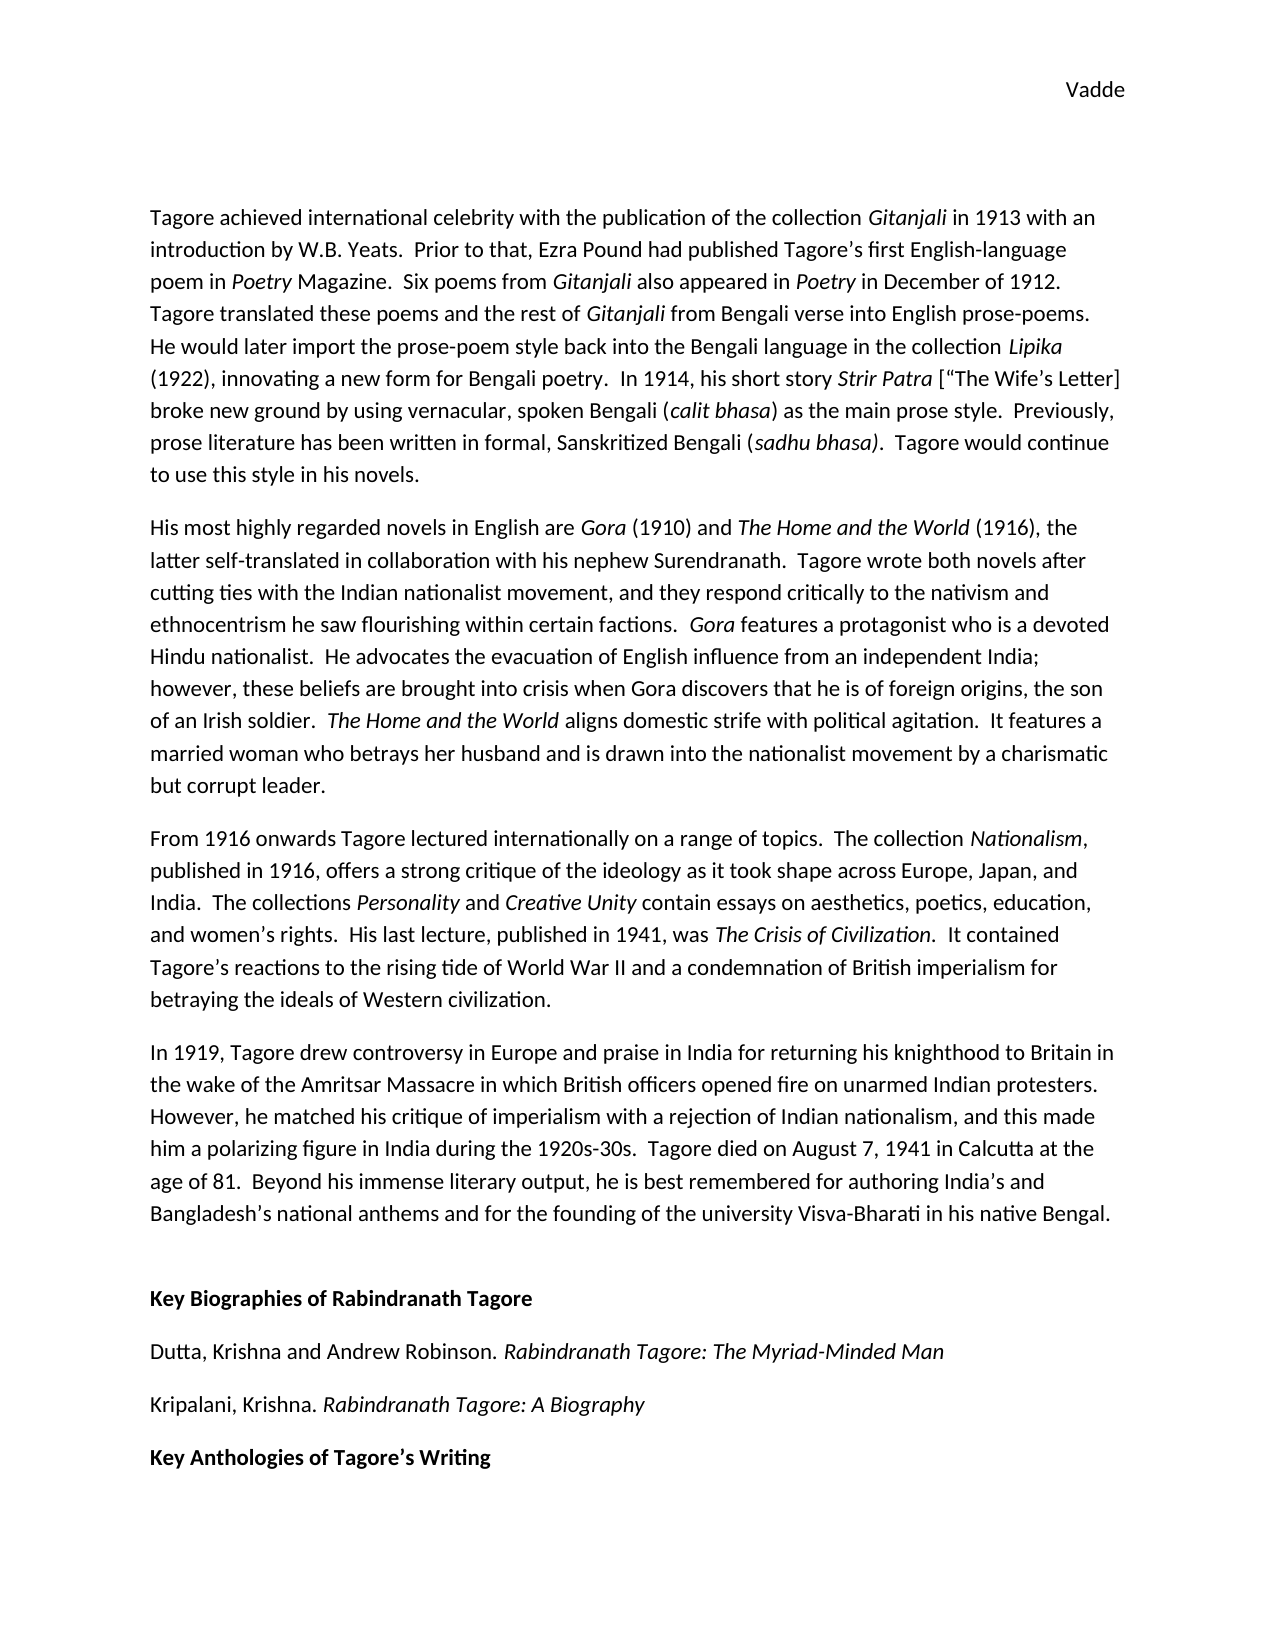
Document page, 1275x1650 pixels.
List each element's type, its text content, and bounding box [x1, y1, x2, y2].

text From 1916 onwards Tagore lectured internationally on a range of topics. The collection Nationalism, published in 1916, offers a strong critique of the ideology as it took shape across Europe, Japan, and India. The collections Personality and Creative Unity contain essays on aesthetics, poetics, education, and women’s rights. His last lecture, published in 1941, was The Crisis of Civilization. It contained Tagore’s reactions to the rising tide of World War II and a condemnation of British imperialism for betraying the ideals of Western civilization. [150, 824, 1125, 1013]
text Key Anthologies of Tagore’s Writing [150, 1443, 1125, 1471]
text Dutta, Krishna and Andrew Robinson. Rabindranath Tagore: The Myriad-Minded Man [150, 1337, 1125, 1365]
text Kripalani, Krishna. Rabindranath Tagore: A Biography [150, 1390, 1125, 1418]
text His most highly regarded novels in English are Gora (1910) and The Home and the World (1916), the latter self-translated in collaboration with his nephew Surendranath. Tagore wrote both novels after cutting ties with the Indian nationalist movement, and they respond critically to the nativism and ethnocentrism he saw flourishing within certain factions. Gora features a protagonist who is a devoted Hindu nationalist. He advocates the evacuation of English influence from an independent India; however, these beliefs are brought into crisis when Gora discovers that he is of foreign origins, the son of an Irish soldier. The Home and the World aligns domestic strife with political agitation. It features a married woman who betrays her husband and is drawn into the nationalist movement by a charismatic but corrupt leader. [150, 513, 1125, 799]
text In 1919, Tagore drew controversy in Europe and praise in India for returning his knighthood to Britain in the wake of the Amritsar Massacre in which British officers opened fire on unarmed Indian protesters. However, he matched his critique of imperialism with a rejection of Indian nationalism, and this made him a polarizing figure in India during the 1920s-30s. Tagore died on August 7, 1941 in Calcutta at the age of 81. Beyond his immense literary output, he is best remembered for authoring India’s and Bangladesh’s national anthems and for the founding of the university Visva-Bharati in his native Bengal. [150, 1038, 1125, 1259]
text Key Biographies of Rabindranath Tagore [150, 1284, 1125, 1312]
text Tagore achieved international celebrity with the publication of the collection Gitanjali in 1913 with an introduction by W.B. Yeats. Prior to that, Ezra Pound had published Tagore’s first English-language poem in Poetry Magazine. Six poems from Gitanjali also appeared in Poetry in December of 1912. Tagore translated these poems and the rest of Gitanjali from Bengali verse into English prose-poems. He would later import the prose-poem style back into the Bengali language in the collection Lipika (1922), innovating a new form for Bengali poetry. In 1914, his short story Strir Patra [“The Wife’s Letter] broke new ground by using vernacular, spoken Bengali (calit bhasa) as the main prose style. Previously, prose literature has been written in formal, Sanskritized Bengali (sadhu bhasa). Tagore would continue to use this style in his novels. [150, 203, 1125, 488]
